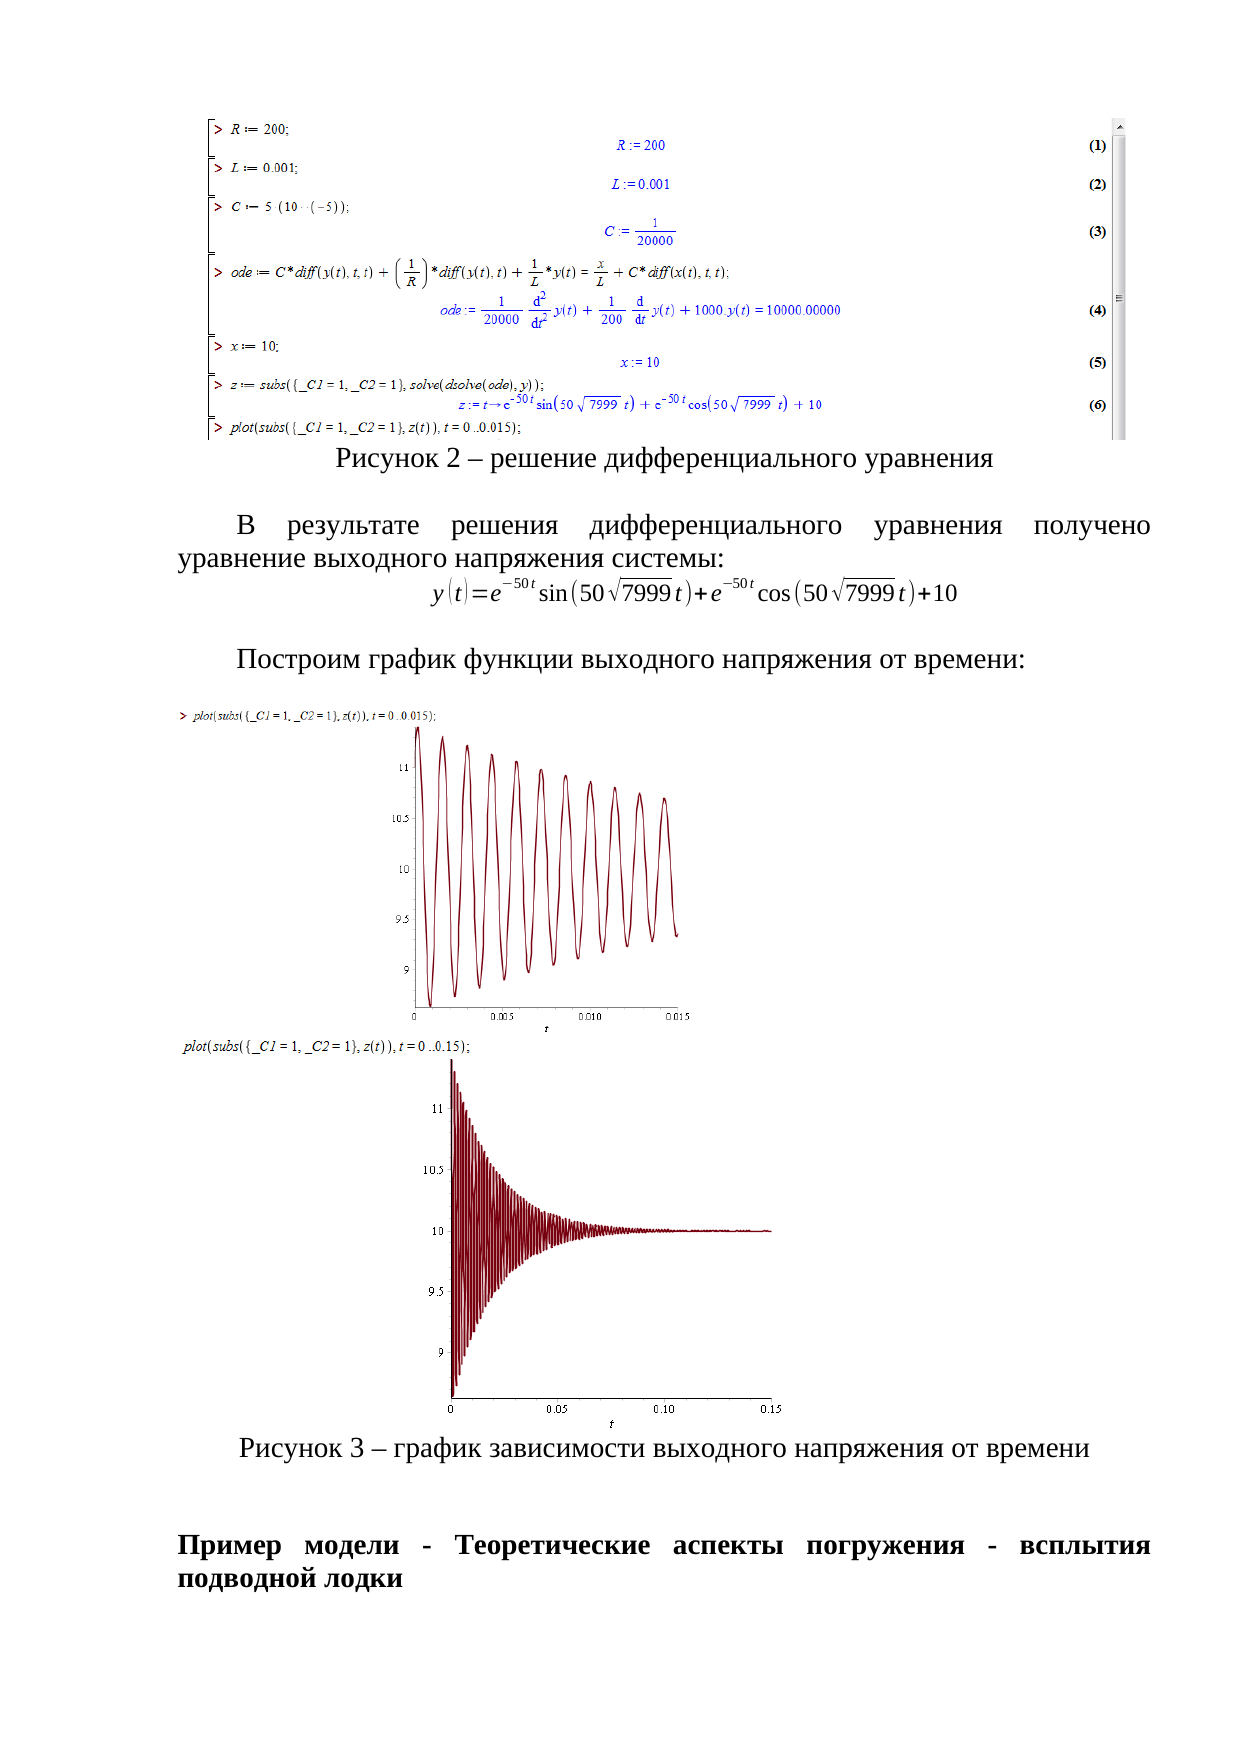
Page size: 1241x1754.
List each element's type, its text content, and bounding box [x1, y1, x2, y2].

text Пример модели - Теоретические аспекты погружения - всплытия подводной лодки [177, 1527, 1152, 1594]
picture [177, 708, 789, 1431]
text Рисунок 2 – решение дифференциального уравнения [177, 440, 1152, 473]
text Построим график функции выходного напряжения от времени: [177, 641, 1152, 675]
picture [203, 118, 1126, 440]
text Рисунок 3 – график зависимости выходного напряжения от времени [177, 1431, 1152, 1464]
text В результате решения дифференциального уравнения получено уравнение выходного напряжения системы: [177, 507, 1152, 574]
